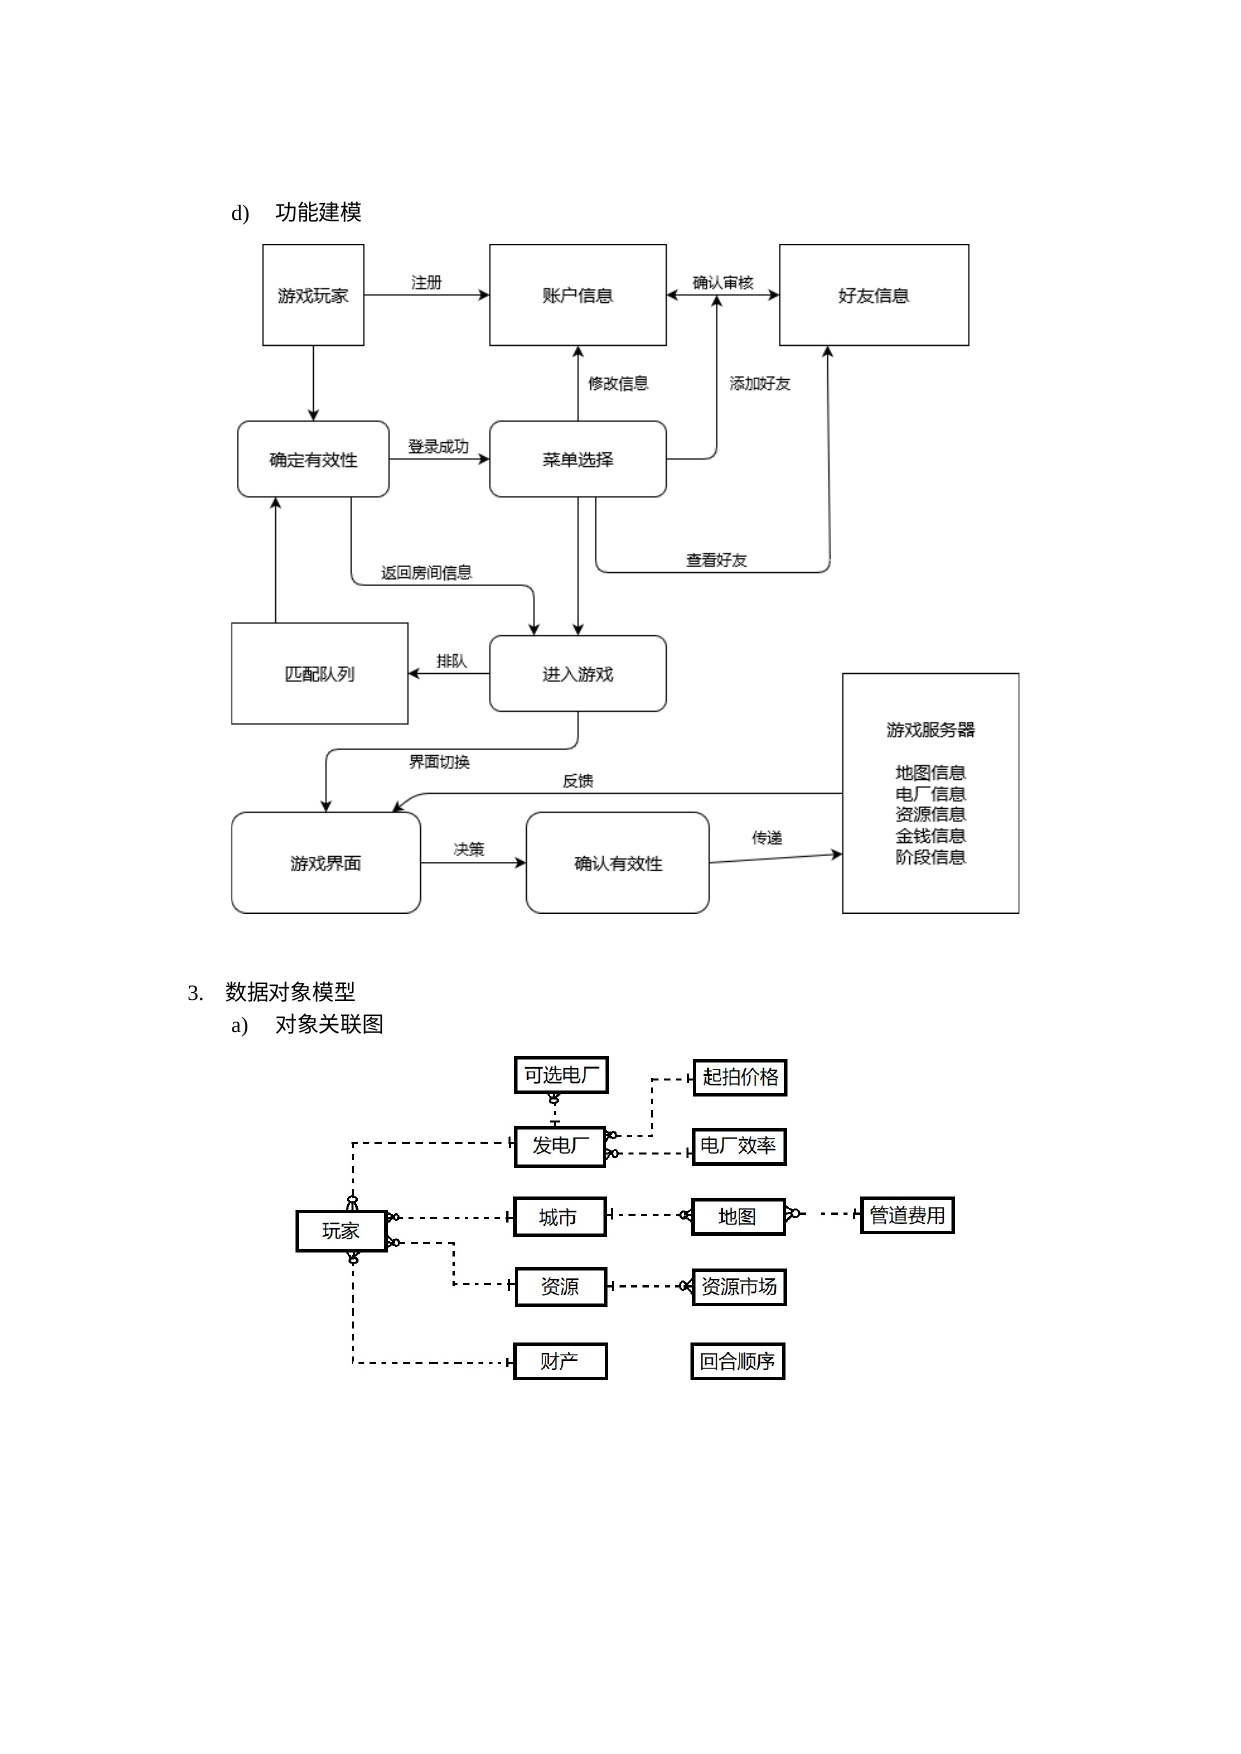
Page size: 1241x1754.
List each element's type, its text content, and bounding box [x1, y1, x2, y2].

list 数据对象模型 [187, 974, 1053, 1007]
list 对象关联图 [231, 1007, 1053, 1039]
picture [275, 1039, 968, 1403]
picture [231, 244, 1020, 914]
list 功能建模 [231, 194, 1053, 227]
